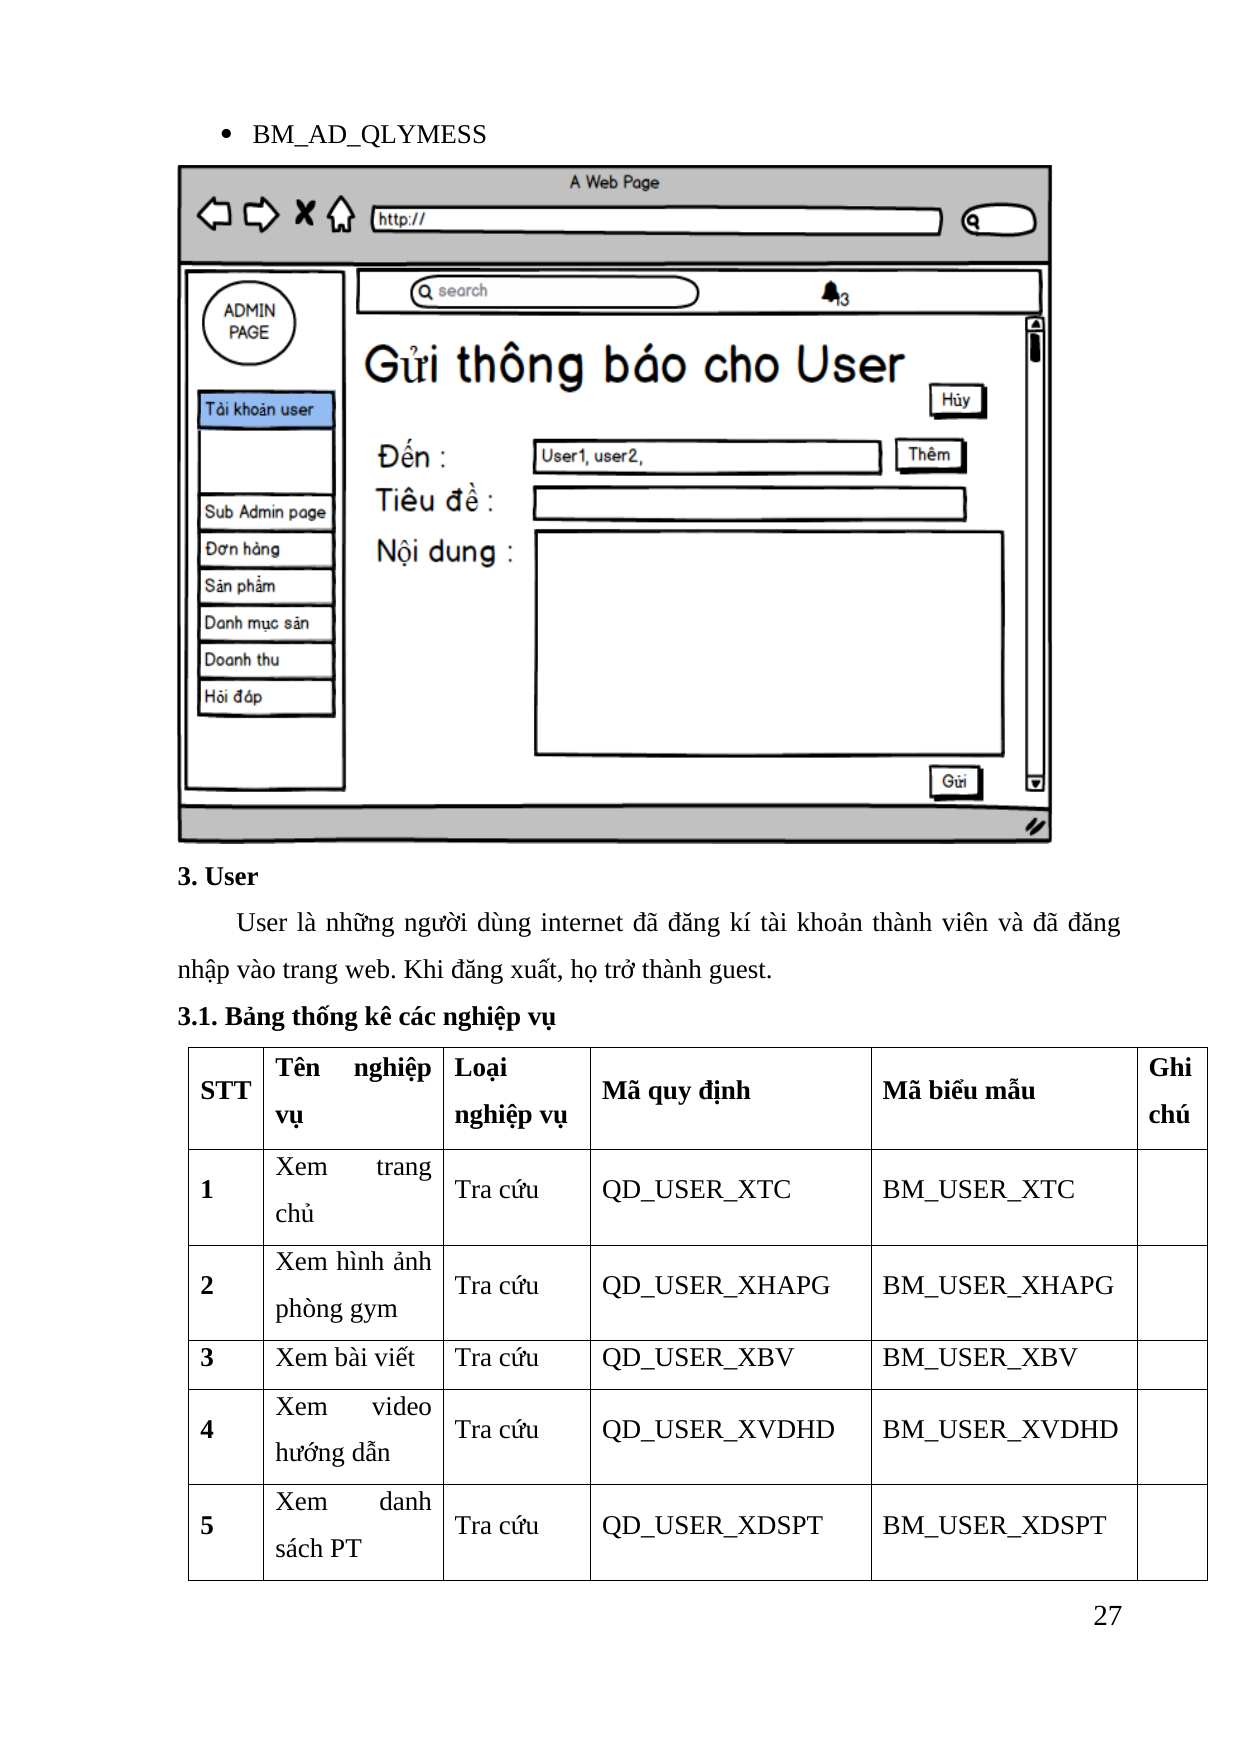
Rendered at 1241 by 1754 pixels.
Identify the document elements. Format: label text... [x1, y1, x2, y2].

table_cell Xem danh sách PT [264, 1485, 443, 1580]
table_cell Tra cứu [444, 1390, 590, 1484]
table_cell QD_USER_XVDHD [591, 1390, 871, 1484]
text 3.1. Bảng thống kê các nghiệp vụ [177, 1000, 1122, 1031]
text 3. User [177, 860, 1122, 891]
table_cell BM_USER_XVDHD [872, 1390, 1137, 1484]
table_cell [1138, 1390, 1207, 1484]
table_cell [1138, 1150, 1207, 1244]
list User là những người dùng internet đã đăng kí tài khoản thành viên và đã đăng nhập vào trang web. Khi đăng xuất, họ trở thành guest. [177, 907, 1122, 984]
table_cell QD_USER_XHAPG [591, 1246, 871, 1340]
table_cell QD_USER_XTC [591, 1150, 871, 1244]
table_cell 2 [189, 1246, 263, 1340]
table_cell BM_USER_XDSPT [872, 1485, 1137, 1580]
picture [177, 165, 1053, 844]
table_cell Xem video hướng dẫn [264, 1390, 443, 1484]
table_cell 3 [189, 1341, 263, 1389]
table_cell BM_USER_XBV [872, 1341, 1137, 1389]
table_cell QD_USER_XDSPT [591, 1485, 871, 1580]
table_header Tên nghiệp vụ [264, 1048, 443, 1149]
table_header Ghi chú [1138, 1048, 1207, 1149]
table_cell 1 [189, 1150, 263, 1244]
table_cell BM_USER_XTC [872, 1150, 1137, 1244]
table_header Loại nghiệp vụ [444, 1048, 590, 1149]
table_cell Xem bài viết [264, 1341, 443, 1389]
table_cell Tra cứu [444, 1150, 590, 1244]
table_cell 4 [189, 1390, 263, 1484]
table_header STT [189, 1048, 263, 1149]
table_cell Tra cứu [444, 1341, 590, 1389]
table_header Mã quy định [591, 1048, 871, 1149]
table_cell Xem trang chủ [264, 1150, 443, 1244]
table_cell Xem hình ảnh phòng gym [264, 1246, 443, 1340]
list BM_AD_QLYMESS [222, 118, 1122, 149]
table_cell 5 [189, 1485, 263, 1580]
table_cell QD_USER_XBV [591, 1341, 871, 1389]
table_cell [1138, 1485, 1207, 1580]
table_cell Tra cứu [444, 1485, 590, 1580]
table_cell Tra cứu [444, 1246, 590, 1340]
table_cell BM_USER_XHAPG [872, 1246, 1137, 1340]
table_cell [1138, 1246, 1207, 1340]
table_cell [1138, 1341, 1207, 1389]
table_header Mã biểu mẫu [872, 1048, 1137, 1149]
